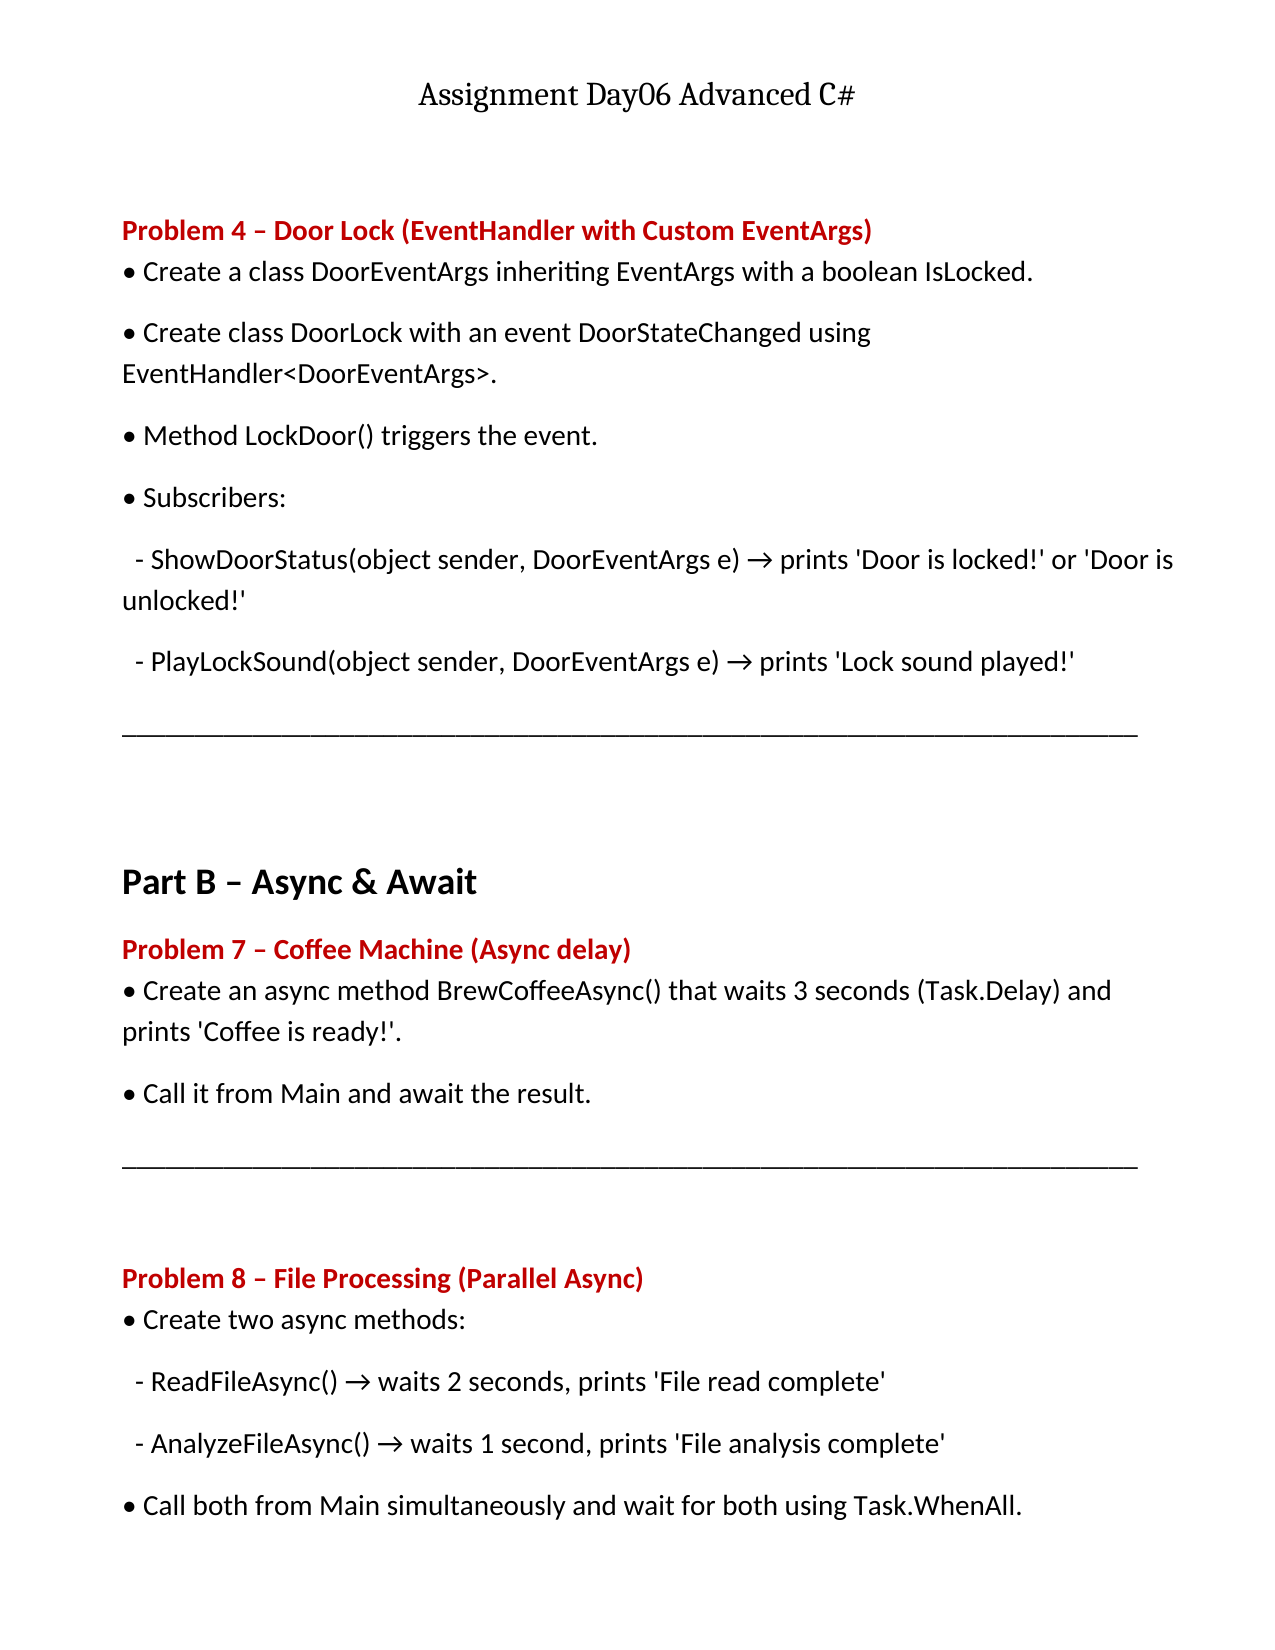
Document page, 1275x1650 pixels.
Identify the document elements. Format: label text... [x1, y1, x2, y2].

subtitle Problem 7 – Coffee Machine (Async delay) [122, 931, 1181, 967]
text • Call both from Main simultaneously and wait for both using Task.WhenAll. [122, 1487, 1181, 1522]
text • Create two async methods: [122, 1301, 1181, 1337]
text ______________________________________________________________________ [122, 1137, 1181, 1172]
text - PlayLockSound(object sender, DoorEventArgs e) → prints 'Lock sound played!' [122, 643, 1181, 679]
text • Create a class DoorEventArgs inheriting EventArgs with a boolean IsLocked. [122, 253, 1181, 288]
subtitle Part B – Async & Await [122, 858, 1181, 904]
text - AnalyzeFileAsync() → waits 1 second, prints 'File analysis complete' [122, 1425, 1181, 1461]
text • Subscribers: [122, 479, 1181, 514]
text • Create class DoorLock with an event DoorStateChanged using EventHandler<DoorEventArgs>. [122, 314, 1181, 391]
text - ReadFileAsync() → waits 2 seconds, prints 'File read complete' [122, 1363, 1181, 1399]
text - ShowDoorStatus(object sender, DoorEventArgs e) → prints 'Door is locked!' or 'Door is unlocked!' [122, 541, 1181, 617]
subtitle Problem 8 – File Processing (Parallel Async) [122, 1260, 1181, 1296]
text • Method LockDoor() triggers the event. [122, 417, 1181, 453]
text • Create an async method BrewCoffeeAsync() that waits 3 seconds (Task.Delay) and prints 'Coffee is ready!'. [122, 972, 1181, 1049]
subtitle Problem 4 – Door Lock (EventHandler with Custom EventArgs) [122, 212, 1181, 247]
text • Call it from Main and await the result. [122, 1075, 1181, 1111]
text ______________________________________________________________________ [122, 705, 1181, 741]
